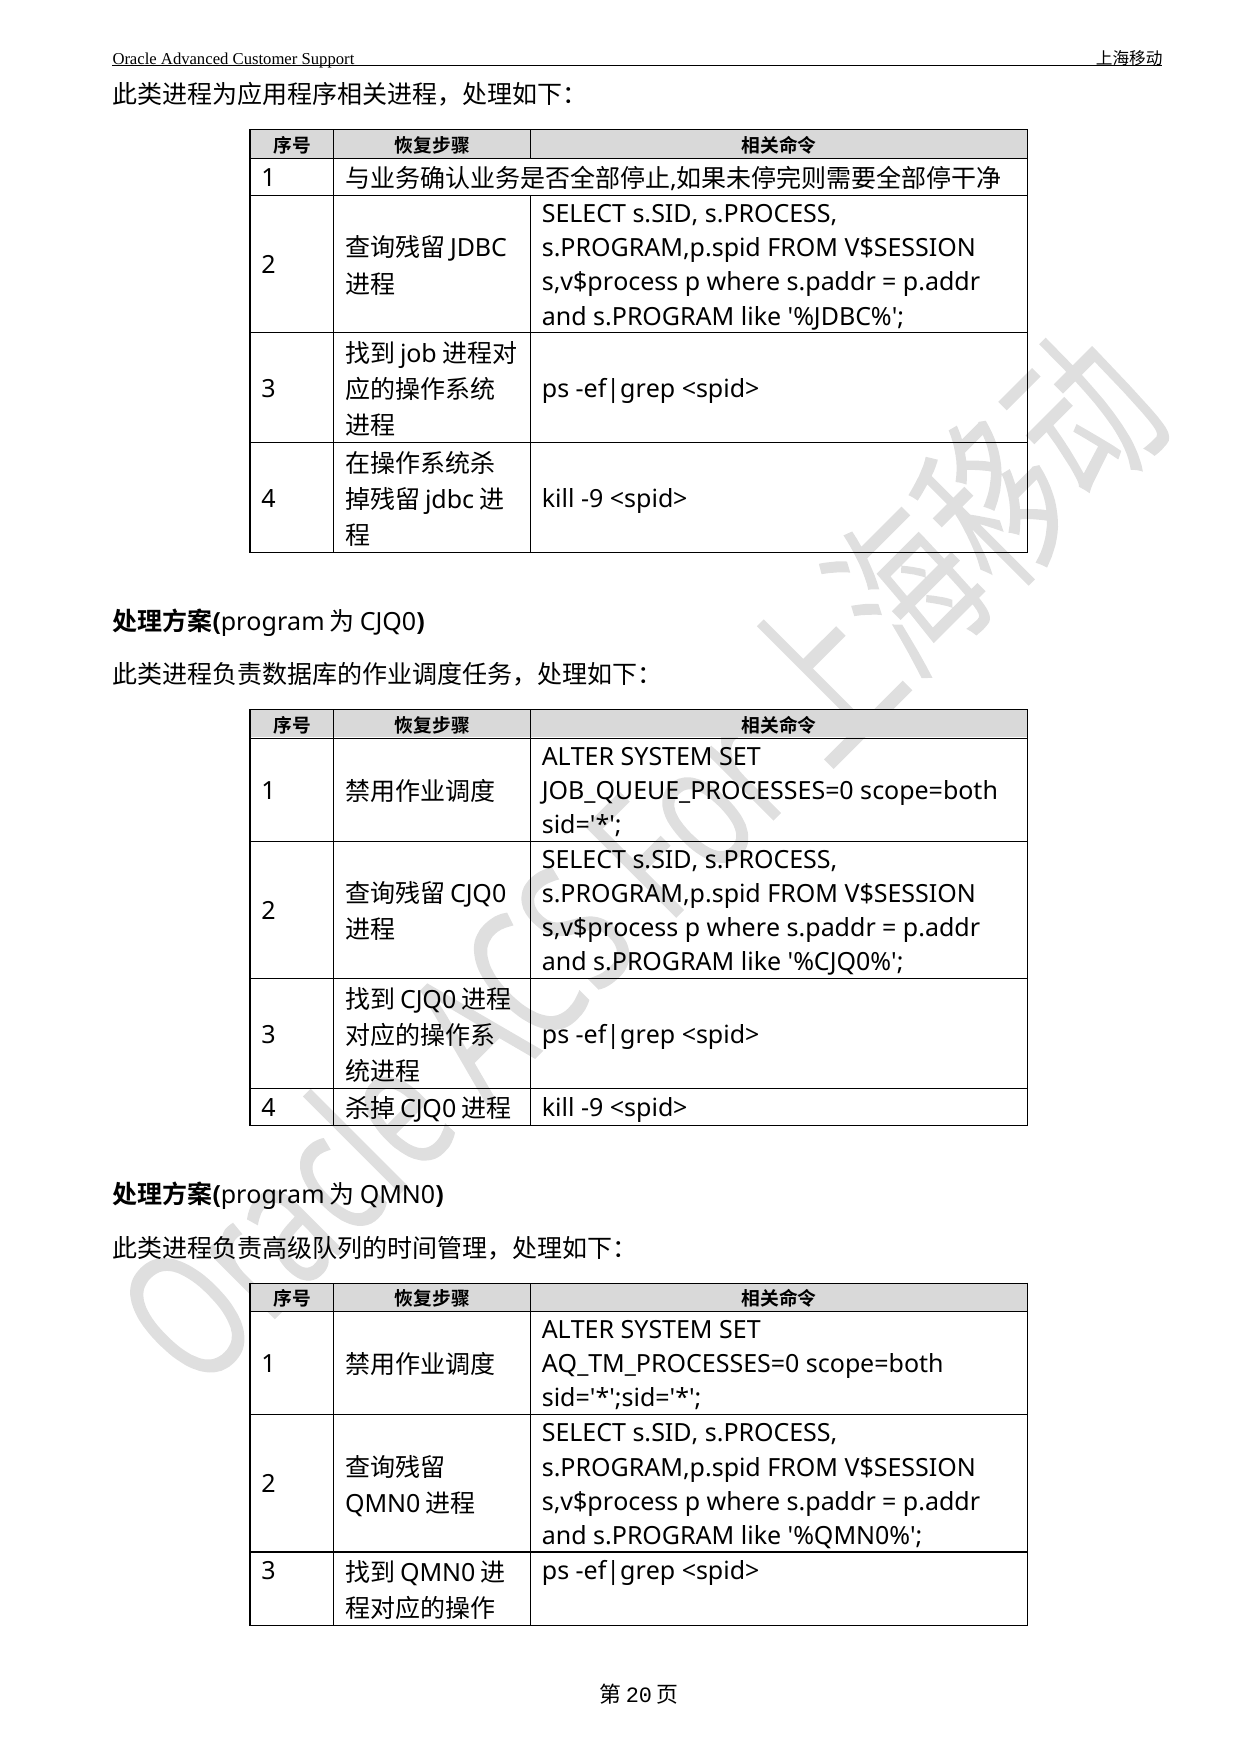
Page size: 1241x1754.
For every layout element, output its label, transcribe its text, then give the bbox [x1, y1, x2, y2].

table_header 序号 [251, 710, 333, 737]
table_header 相关命令 [531, 130, 1027, 158]
table_cell 在操作系统杀掉残留jdbc进程 [334, 443, 530, 552]
table_cell 杀掉CJQ0进程 [334, 1089, 530, 1125]
table_cell 1 [251, 1312, 333, 1414]
table_cell ps -ef|grep <spid> [531, 979, 1027, 1088]
text 处理方案(program为CJQ0) [112, 604, 1165, 638]
table_cell 找到QMN0进程对应的操作系统进程 [334, 1553, 530, 1625]
table_header 序号 [251, 1284, 333, 1311]
table_cell ps -ef|grep <spid> [531, 1553, 1027, 1625]
table_header 恢复步骤 [334, 130, 530, 158]
text 此类进程为应用程序相关进程，处理如下： [112, 75, 1165, 111]
table_cell 与业务确认业务是否全部停止,如果未停完则需要全部停干净 [334, 159, 1027, 195]
table_cell 查询残留QMN0进程 [334, 1415, 530, 1551]
table_cell 禁用作业调度 [334, 739, 530, 841]
table_cell SELECT s.SID, s.PROCESS, s.PROGRAM,p.spid FROM V$SESSION s,v$process p where s.paddr = p.addr and s.PROGRAM like '%CJQ0%'; [531, 842, 1027, 978]
table_cell 1 [251, 739, 333, 841]
table_cell 2 [251, 842, 333, 978]
table_header 相关命令 [531, 710, 1027, 737]
table_cell kill -9 <spid> [531, 1089, 1027, 1125]
table_cell SELECT s.SID, s.PROCESS, s.PROGRAM,p.spid FROM V$SESSION s,v$process p where s.paddr = p.addr and s.PROGRAM like '%JDBC%'; [531, 196, 1027, 332]
table_cell 查询残留JDBC进程 [334, 196, 530, 332]
text 处理方案(program为QMN0) [112, 1177, 1165, 1211]
table_cell 2 [251, 1415, 333, 1551]
table_header 序号 [251, 130, 333, 158]
text 此类进程负责数据库的作业调度任务，处理如下： [112, 655, 1165, 691]
table_cell ALTER SYSTEM SET AQ_TM_PROCESSES=0 scope=both sid='*';sid='*'; [531, 1312, 1027, 1414]
table_cell ps -ef|grep <spid> [531, 333, 1027, 442]
table_cell 3 [251, 333, 333, 442]
table_cell 1 [251, 159, 333, 195]
table_header 相关命令 [531, 1284, 1027, 1311]
table_cell 找到job进程对应的操作系统进程 [334, 333, 530, 442]
table_cell 4 [251, 1089, 333, 1125]
table_header 恢复步骤 [334, 1284, 530, 1311]
table_cell SELECT s.SID, s.PROCESS, s.PROGRAM,p.spid FROM V$SESSION s,v$process p where s.paddr = p.addr and s.PROGRAM like '%QMN0%'; [531, 1415, 1027, 1551]
text 此类进程负责高级队列的时间管理，处理如下： [112, 1228, 1165, 1264]
table_cell 3 [251, 1553, 333, 1625]
table_cell kill -9 <spid> [531, 443, 1027, 552]
table_cell 3 [251, 979, 333, 1088]
table_cell ALTER SYSTEM SET JOB_QUEUE_PROCESSES=0 scope=both sid='*'; [531, 739, 1027, 841]
table_header 恢复步骤 [334, 710, 530, 737]
table_cell 查询残留CJQ0进程 [334, 842, 530, 978]
table_cell 2 [251, 196, 333, 332]
table_cell 4 [251, 443, 333, 552]
table_cell 找到CJQ0进程对应的操作系统进程 [334, 979, 530, 1088]
table_cell 禁用作业调度 [334, 1312, 530, 1414]
